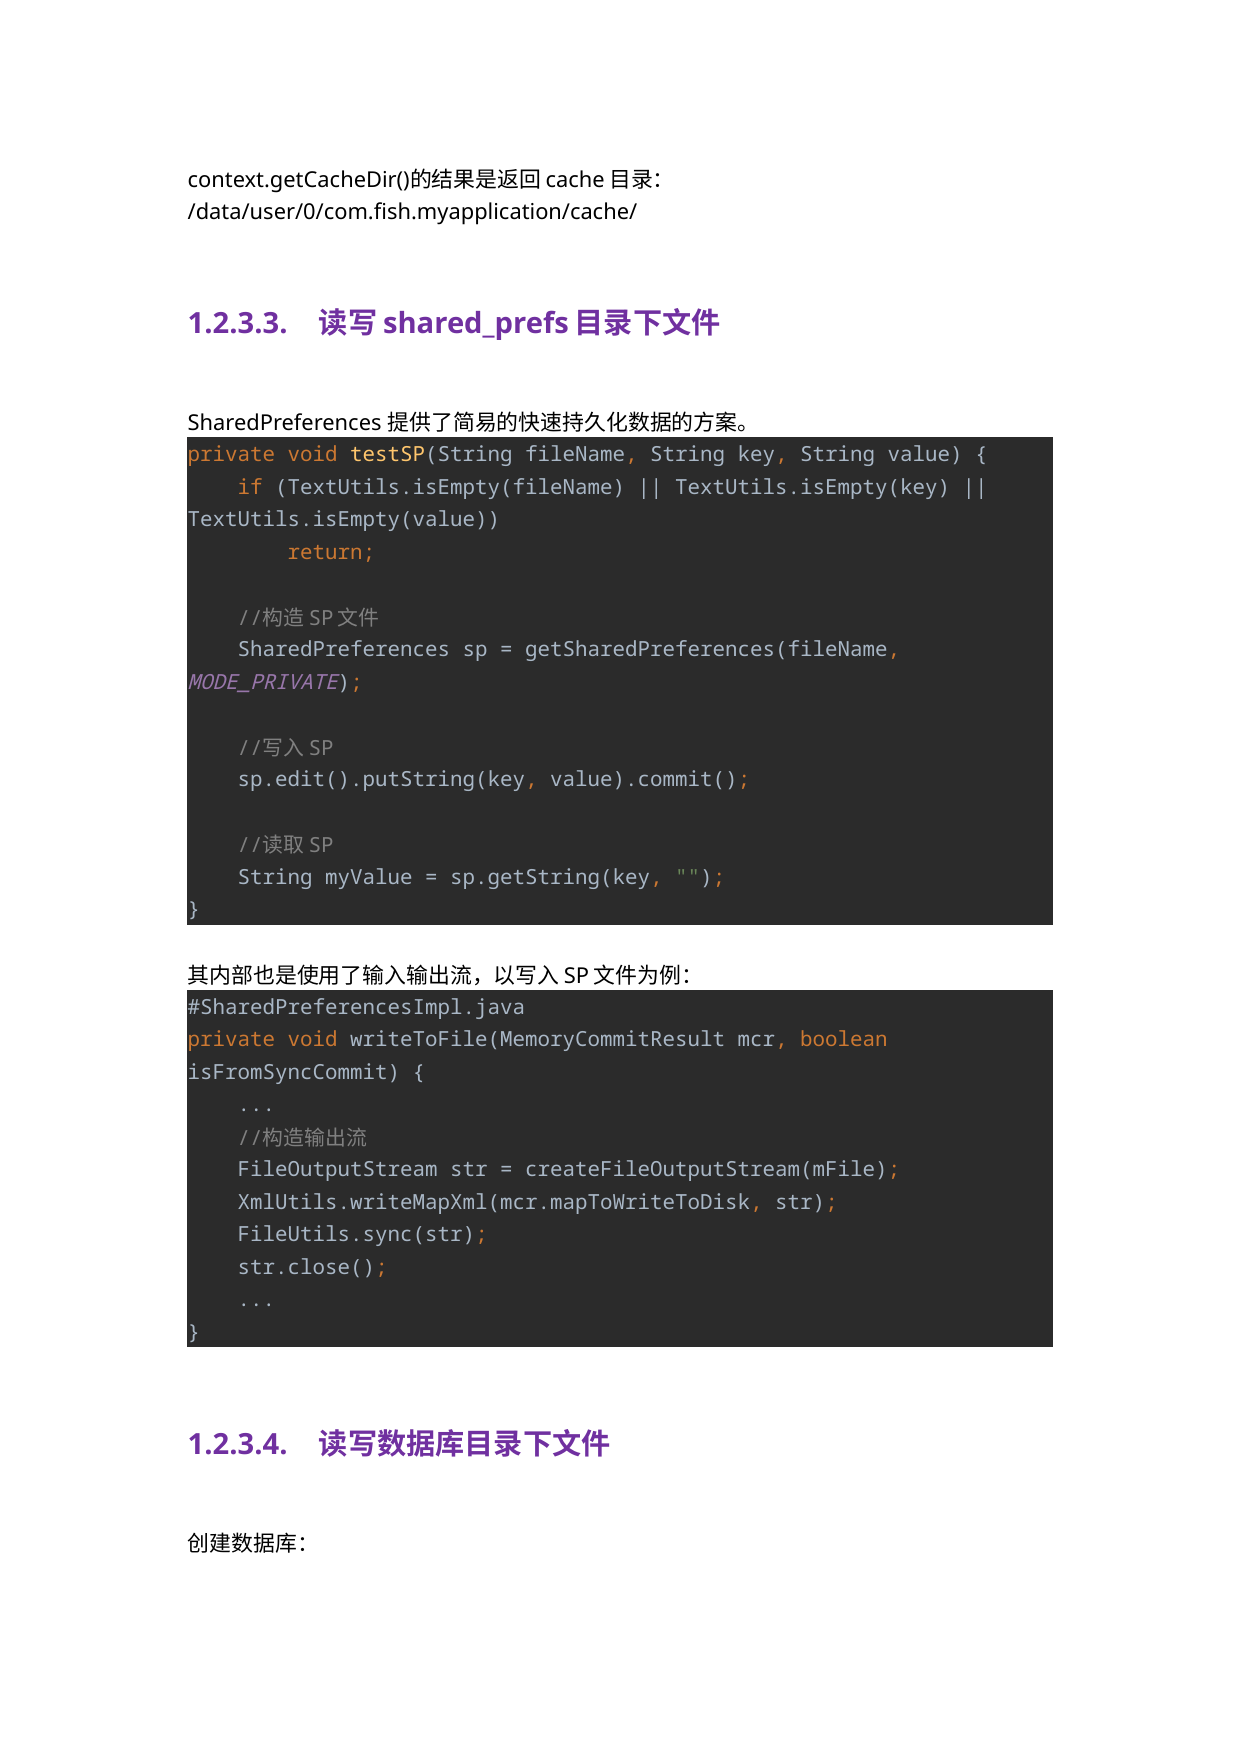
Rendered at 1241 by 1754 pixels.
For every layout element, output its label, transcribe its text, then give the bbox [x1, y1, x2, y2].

text context.getCacheDir()的结果是返回cache目录： [187, 162, 1053, 194]
text 其内部也是使用了输入输出流，以写入SP文件为例： [187, 957, 1053, 990]
subtitle 读写数据库目录下文件 [187, 1409, 1053, 1474]
text private void testSP(String fileName, String key, String value) { if (TextUtils.isEmpty(fileName) || TextUtils.isEmpty(key) || TextUtils.isEmpty(value)) return; //构造SP文件 SharedPreferences sp = getSharedPreferences(fileName, MODE_PRIVATE); //写入SP sp.edit().putString(key, value).commit(); //读取SP String myValue = sp.getString(key, ""); } [187, 437, 1053, 925]
text #SharedPreferencesImpl.java private void writeToFile(MemoryCommitResult mcr, boolean isFromSyncCommit) { ... //构造输出流 FileOutputStream str = createFileOutputStream(mFile); XmlUtils.writeMapXml(mcr.mapToWriteToDisk, str); FileUtils.sync(str); str.close(); ... } [187, 990, 1053, 1347]
text SharedPreferences 提供了简易的快速持久化数据的方案。 [187, 405, 1053, 437]
text 创建数据库： [187, 1526, 1053, 1558]
subtitle 读写shared_prefs目录下文件 [187, 289, 1053, 354]
text /data/user/0/com.fish.myapplication/cache/ [187, 194, 1053, 227]
